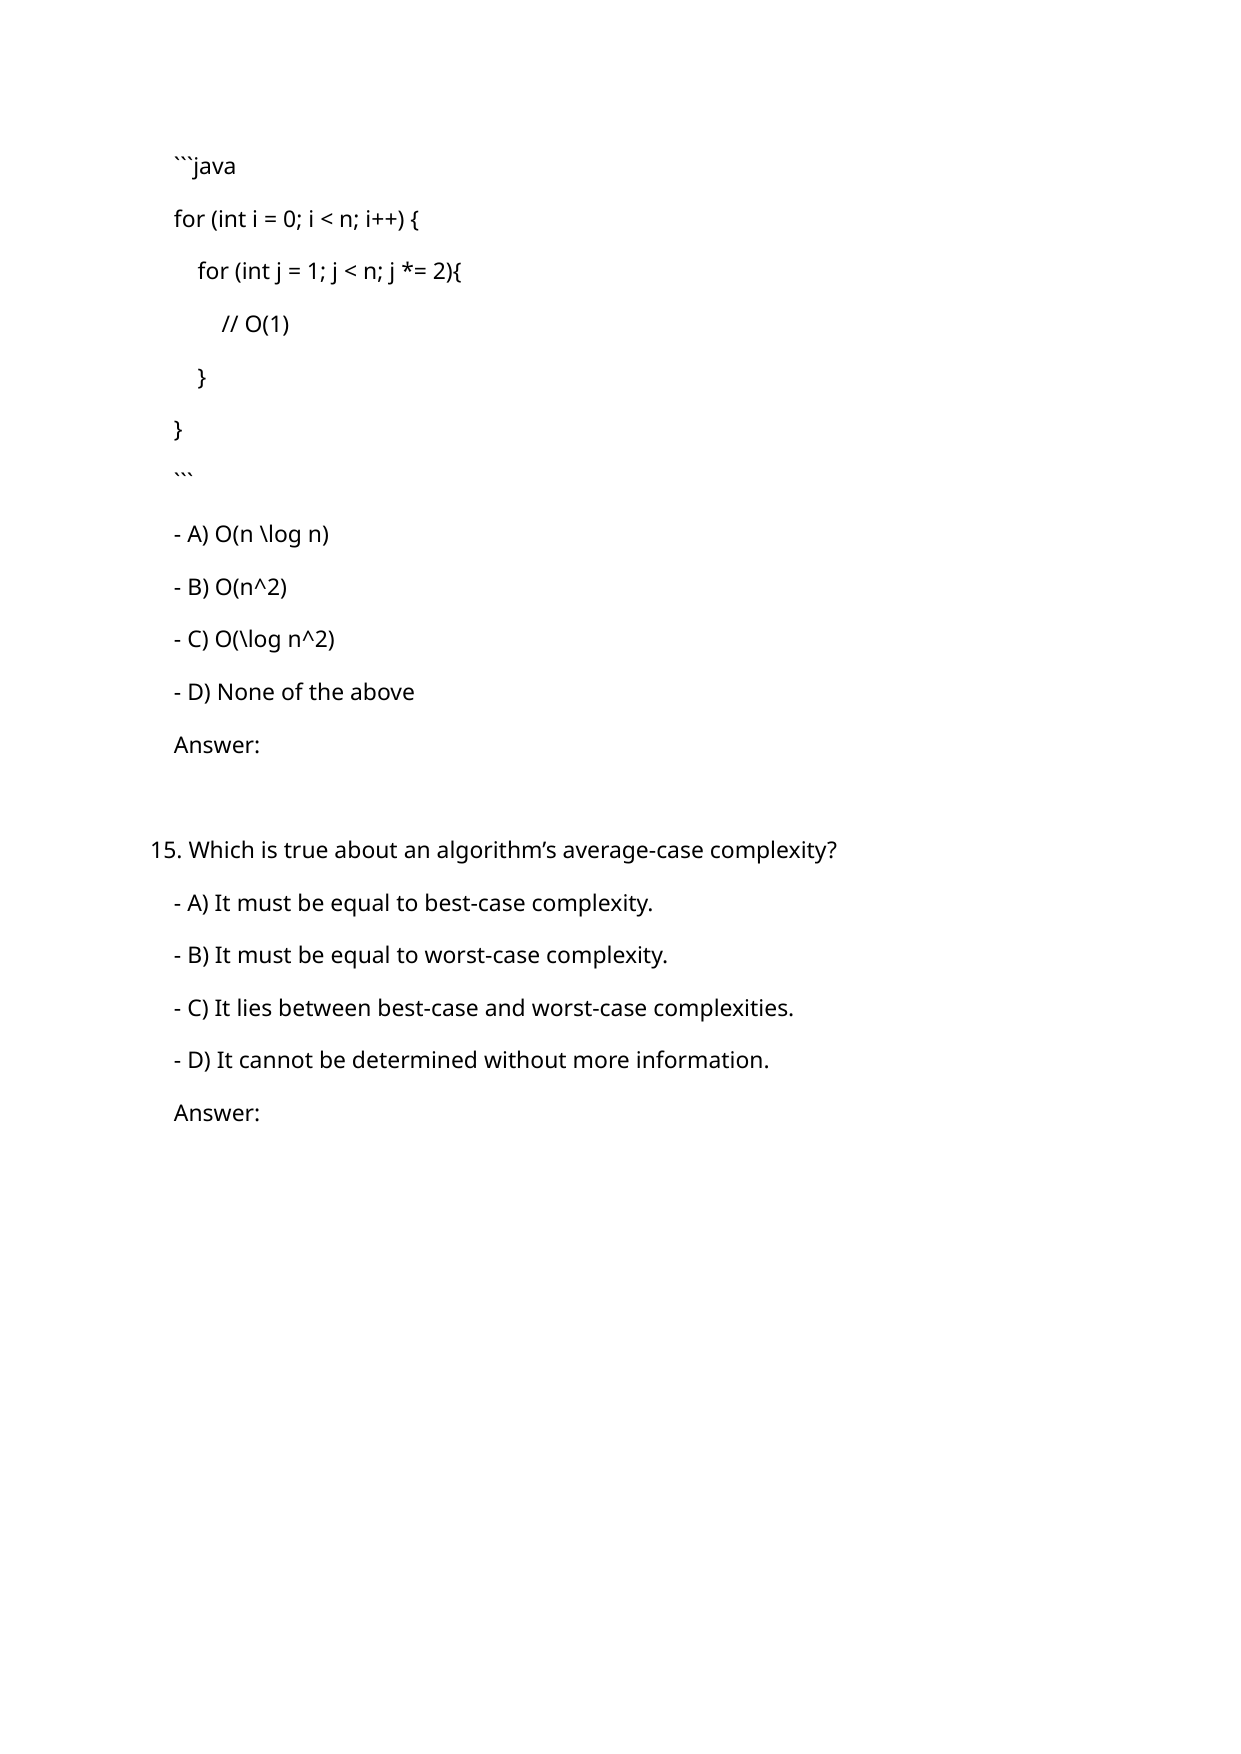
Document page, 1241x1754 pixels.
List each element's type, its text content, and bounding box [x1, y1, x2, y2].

text - D) It cannot be determined without more information. [150, 1044, 1090, 1076]
text - C) O(\log n^2) [150, 623, 1090, 655]
text ``` [150, 466, 1090, 497]
text for (int i = 0; i < n; i++) { [150, 203, 1090, 234]
text for (int j = 1; j < n; j *= 2){ [150, 255, 1090, 286]
text - A) O(n \log n) [150, 518, 1090, 549]
text - D) None of the above [150, 676, 1090, 707]
text - C) It lies between best-case and worst-case complexities. [150, 992, 1090, 1023]
text // O(1) [150, 308, 1090, 339]
text - B) It must be equal to worst-case complexity. [150, 939, 1090, 970]
text - B) O(n^2) [150, 571, 1090, 602]
text } [150, 413, 1090, 444]
text - A) It must be equal to best-case complexity. [150, 886, 1090, 918]
text 15. Which is true about an algorithm’s average-case complexity? [150, 834, 1090, 865]
text ```java [150, 150, 1090, 181]
text Answer: [150, 1097, 1090, 1128]
text Answer: [150, 729, 1090, 760]
text } [150, 360, 1090, 392]
